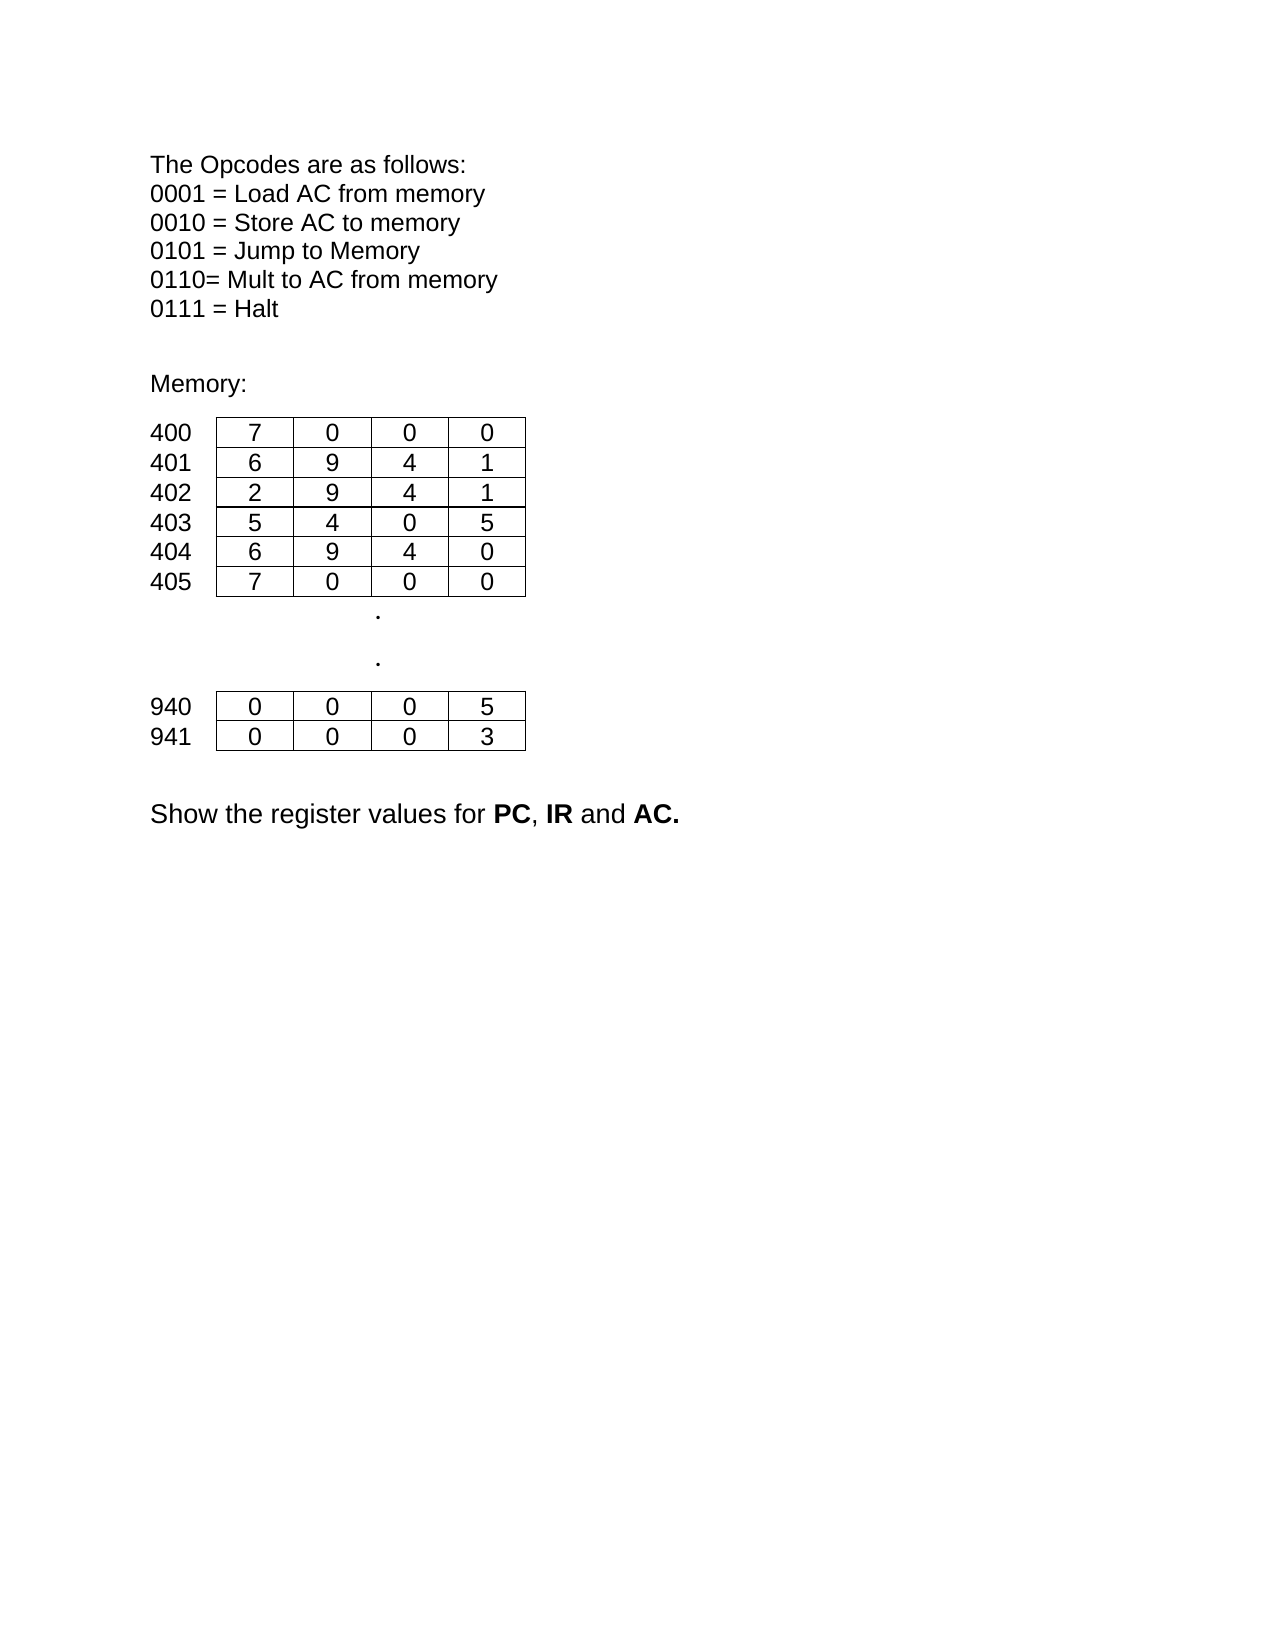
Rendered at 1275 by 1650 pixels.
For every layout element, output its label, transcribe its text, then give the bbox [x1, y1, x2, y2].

table_header 0 [449, 418, 525, 447]
table_cell 0 [372, 567, 448, 596]
table_cell 6 [217, 448, 293, 477]
table_header 0 [217, 692, 293, 720]
table_cell 7 [217, 567, 293, 596]
table_cell 403 [139, 506, 216, 536]
table_cell 0 [449, 537, 525, 566]
table_header 0 [294, 418, 371, 447]
table_header 940 [139, 691, 216, 720]
table_cell 0 [449, 567, 525, 596]
table_cell 1 [449, 478, 525, 506]
table_cell 4 [372, 478, 448, 506]
table_cell 0 [372, 721, 448, 750]
table_cell 9 [294, 478, 371, 506]
table_cell 401 [139, 447, 216, 477]
table_cell 402 [139, 477, 216, 506]
table_cell 4 [372, 448, 448, 477]
text . [150, 644, 1125, 672]
table_cell 941 [139, 720, 216, 750]
table_header 5 [449, 692, 525, 720]
text 0010 = Store AC to memory [150, 207, 1125, 236]
text 0001 = Load AC from memory [150, 179, 1125, 207]
table_cell 404 [139, 536, 216, 566]
text 0111 = Halt [150, 294, 1125, 322]
table_cell 4 [294, 508, 371, 536]
text Show the register values for PC, IR and AC. [150, 798, 1125, 829]
table_cell 5 [449, 508, 525, 536]
text . [150, 597, 1125, 625]
table_cell 5 [217, 508, 293, 536]
table_header 400 [139, 417, 216, 447]
table_header 7 [217, 418, 293, 447]
table_cell 1 [449, 448, 525, 477]
text Memory: [150, 369, 1125, 398]
text 0110= Mult to AC from memory [150, 265, 1125, 294]
table_cell 9 [294, 448, 371, 477]
table_cell 0 [217, 721, 293, 750]
table_cell 4 [372, 537, 448, 566]
text 0101 = Jump to Memory [150, 236, 1125, 265]
table_cell 0 [294, 567, 371, 596]
text The Opcodes are as follows: [150, 150, 1125, 179]
table_header 0 [372, 692, 448, 720]
table_cell 3 [449, 721, 525, 750]
table_cell 6 [217, 537, 293, 566]
table_cell 0 [372, 508, 448, 536]
table_cell 2 [217, 478, 293, 506]
table_cell 0 [294, 721, 371, 750]
table_cell 405 [139, 566, 216, 596]
table_header 0 [372, 418, 448, 447]
table_header 0 [294, 692, 371, 720]
table_cell 9 [294, 537, 371, 566]
